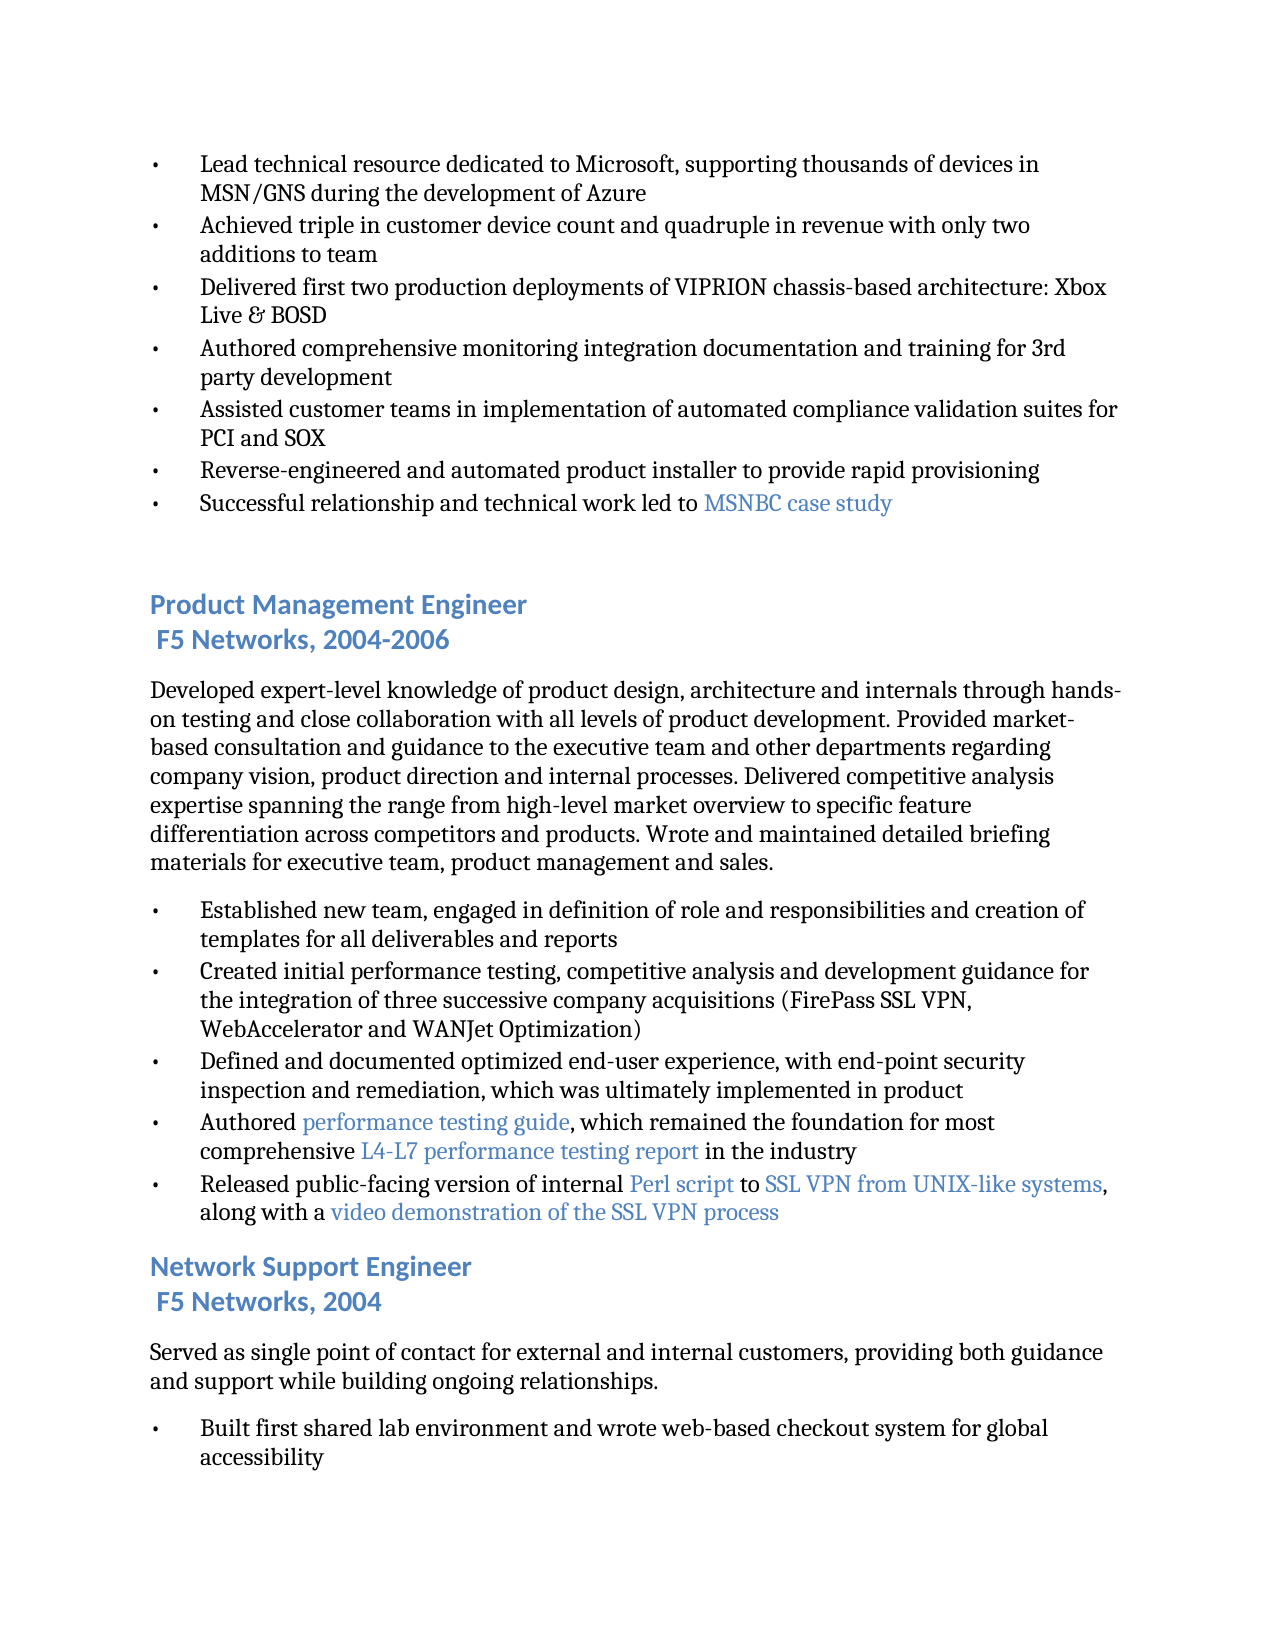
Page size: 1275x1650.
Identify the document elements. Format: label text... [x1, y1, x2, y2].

list Established new team, engaged in definition of role and responsibilities and creation of templates for all deliverables and reports [150, 896, 1125, 953]
list Authored comprehensive monitoring integration documentation and training for 3rd party development [150, 334, 1125, 391]
list Reverse-engineered and automated product installer to provide rapid provisioning [150, 456, 1125, 485]
list Delivered first two production deployments of VIPRION chassis-based architecture: Xbox Live & BOSD [150, 272, 1125, 330]
list Built first shared lab environment and wrote web-based checkout system for global accessibility [150, 1414, 1125, 1472]
text Developed expert-level knowledge of product design, architecture and internals through hands-on testing and close collaboration with all levels of product development. Provided market-based consultation and guidance to the executive team and other departments regarding company vision, product direction and internal processes. Delivered competitive analysis expertise spanning the range from high-level market overview to specific feature differentiation across competitors and products. Wrote and maintained detailed briefing materials for executive team, product management and sales. [150, 676, 1125, 877]
list Lead technical resource dedicated to Microsoft, supporting thousands of devices in MSN/GNS during the development of Azure [150, 150, 1125, 207]
list Successful relationship and technical work led to MSNBC case study [150, 489, 1125, 517]
text Served as single point of contact for external and internal customers, providing both guidance and support while building ongoing relationships. [150, 1338, 1125, 1395]
list Assisted customer teams in implementation of automated compliance validation suites for PCI and SOX [150, 395, 1125, 452]
list Created initial performance testing, competitive analysis and development guidance for the integration of three successive company acquisitions (FirePass SSL VPN, WebAccelerator and WANJet Optimization) [150, 957, 1125, 1043]
list Released public-facing version of internal Perl script to SSL VPN from UNIX-like systems, along with a video demonstration of the SSL VPN process [150, 1169, 1125, 1227]
list Defined and documented optimized end-user experience, with end-point security inspection and remediation, which was ultimately implemented in product [150, 1047, 1125, 1104]
subtitle Network Support Engineer F5 Networks, 2004 [150, 1248, 1125, 1319]
list Achieved triple in customer device count and quadruple in revenue with only two additions to team [150, 211, 1125, 269]
list Authored performance testing guide, which remained the foundation for most comprehensive L4-L7 performance testing report in the industry [150, 1108, 1125, 1166]
subtitle Product Management Engineer F5 Networks, 2004-2006 [150, 586, 1125, 657]
